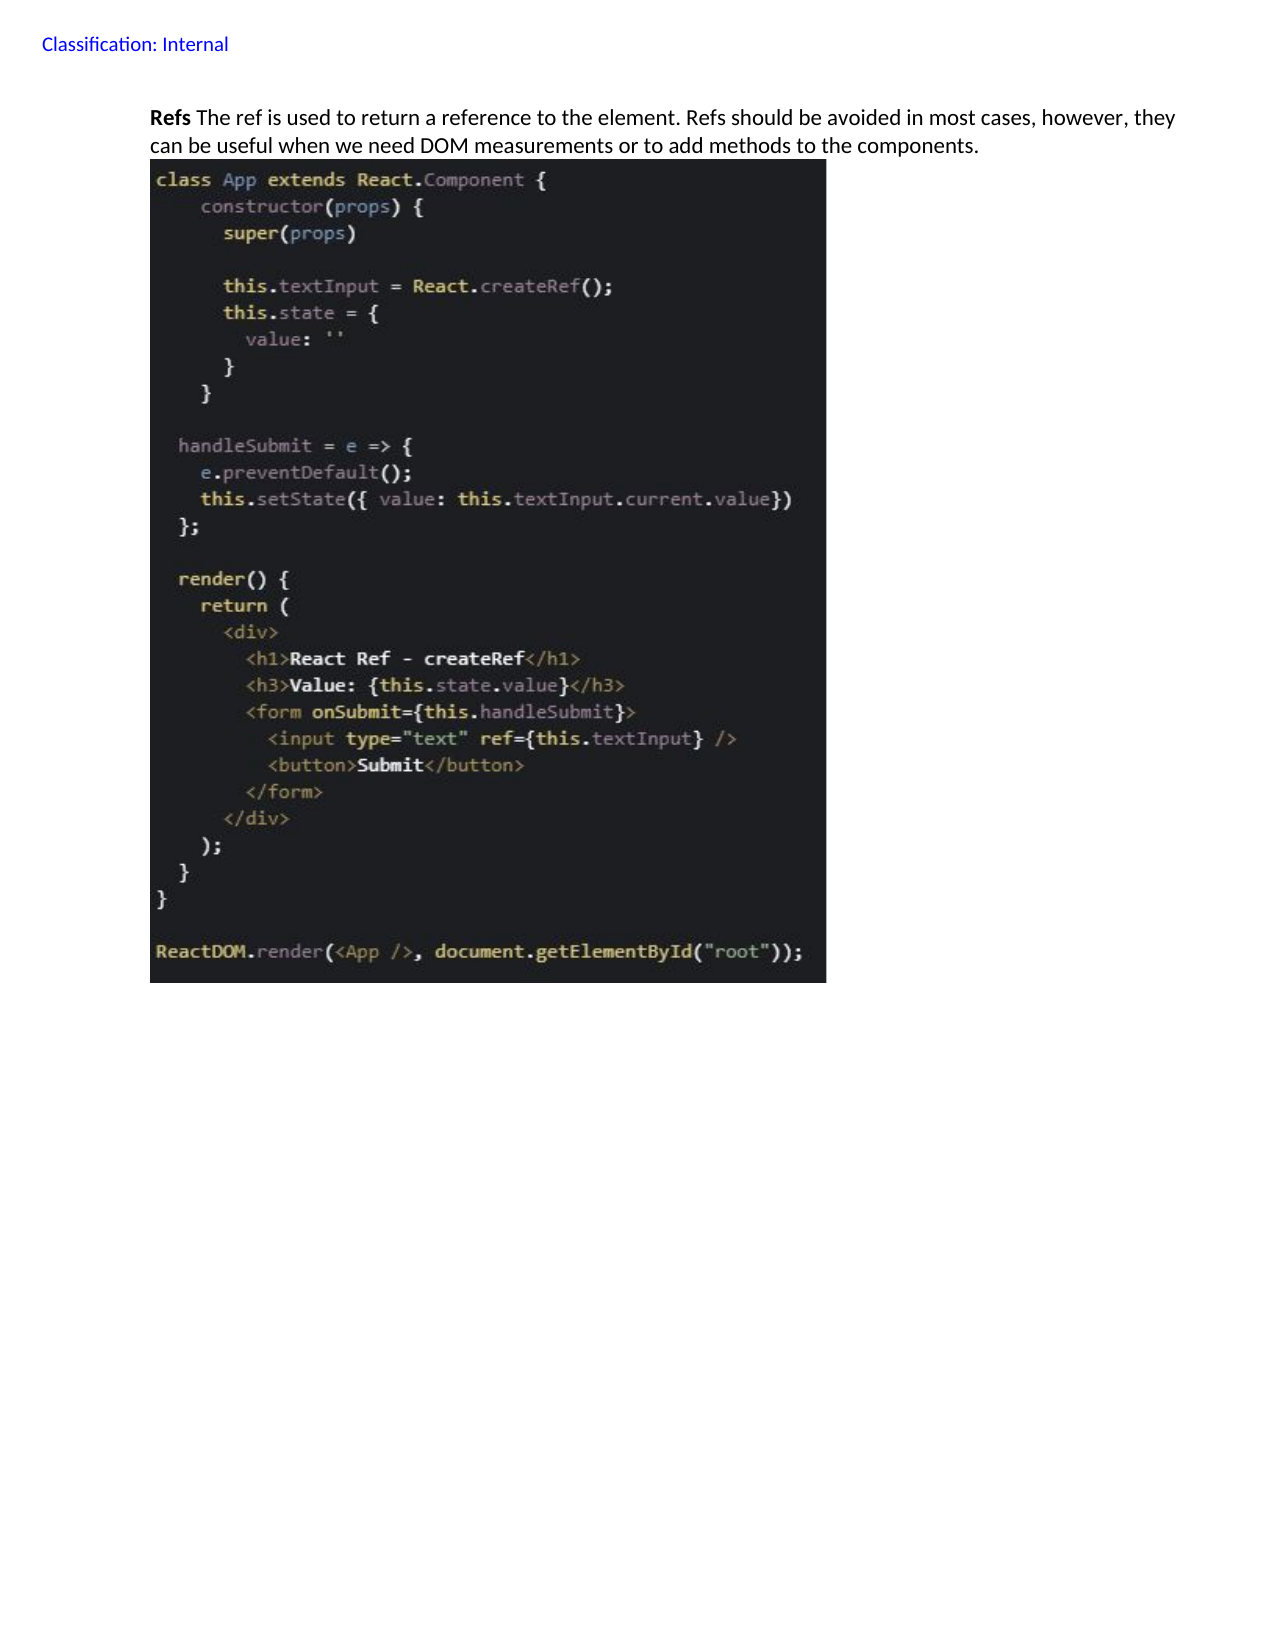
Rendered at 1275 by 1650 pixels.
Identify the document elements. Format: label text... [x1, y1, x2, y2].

picture [150, 159, 827, 983]
